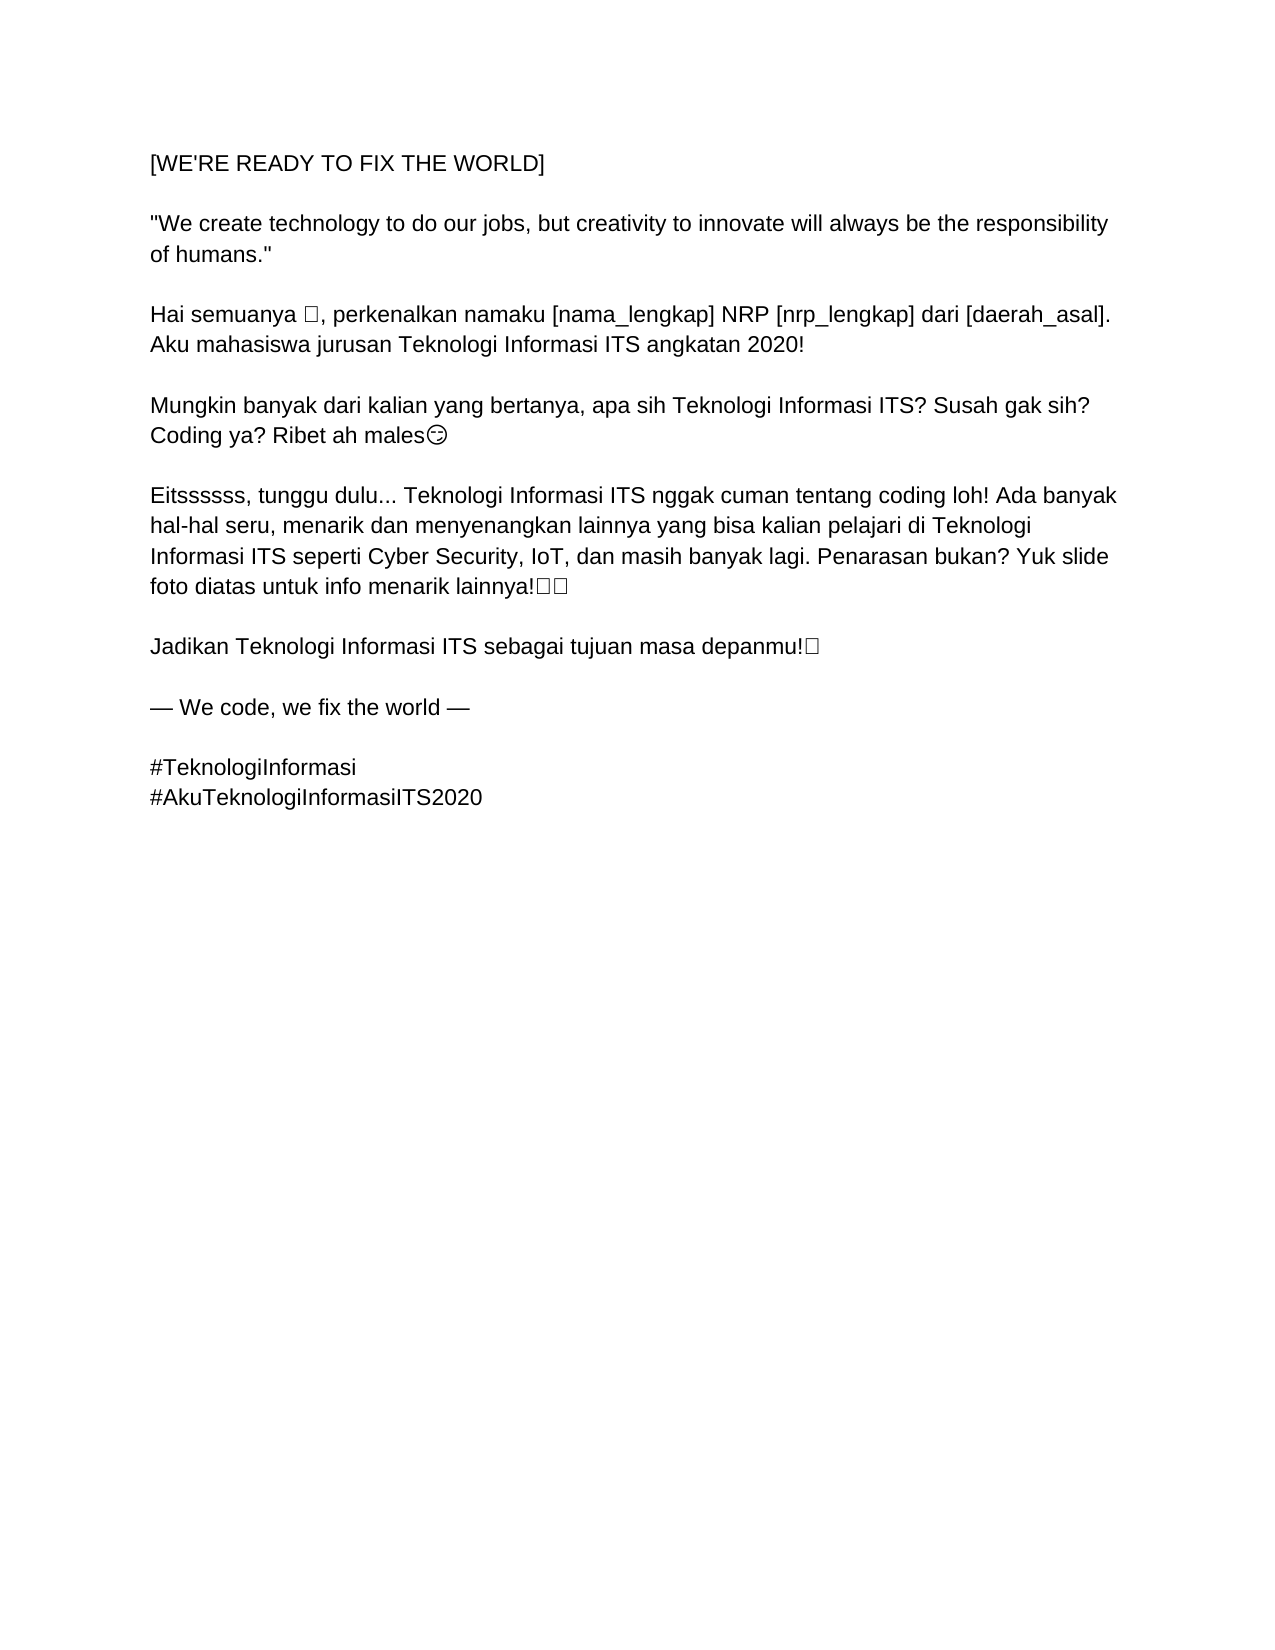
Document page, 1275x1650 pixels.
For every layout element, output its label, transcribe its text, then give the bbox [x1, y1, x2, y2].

text Jadikan Teknologi Informasi ITS sebagai tujuan masa depanmu!🌈 [150, 633, 1125, 660]
text Mungkin banyak dari kalian yang bertanya, apa sih Teknologi Informasi ITS? Susah gak sih? Coding ya? Ribet ah males😏 [150, 392, 1125, 448]
text Hai semuanya 👋, perkenalkan namaku [nama_lengkap] NRP [nrp_lengkap] dari [daerah_asal]. Aku mahasiswa jurusan Teknologi Informasi ITS angkatan 2020! [150, 301, 1125, 358]
text #TeknologiInformasi [150, 754, 1125, 781]
text #AkuTeknologiInformasiITS2020 [150, 784, 1125, 811]
text "We create technology to do our jobs, but creativity to innovate will always be the responsibility of humans." [150, 210, 1125, 267]
text — We code, we fix the world — [150, 694, 1125, 720]
text Eitssssss, tunggu dulu... Teknologi Informasi ITS nggak cuman tentang coding loh! Ada banyak hal-hal seru, menarik dan menyenangkan lainnya yang bisa kalian pelajari di Teknologi Informasi ITS seperti Cyber Security, IoT, dan masih banyak lagi. Penarasan bukan? Yuk slide foto diatas untuk info menarik lainnya!🔎👀 [150, 482, 1125, 599]
text [WE'RE READY TO FIX THE WORLD] [150, 150, 1125, 176]
